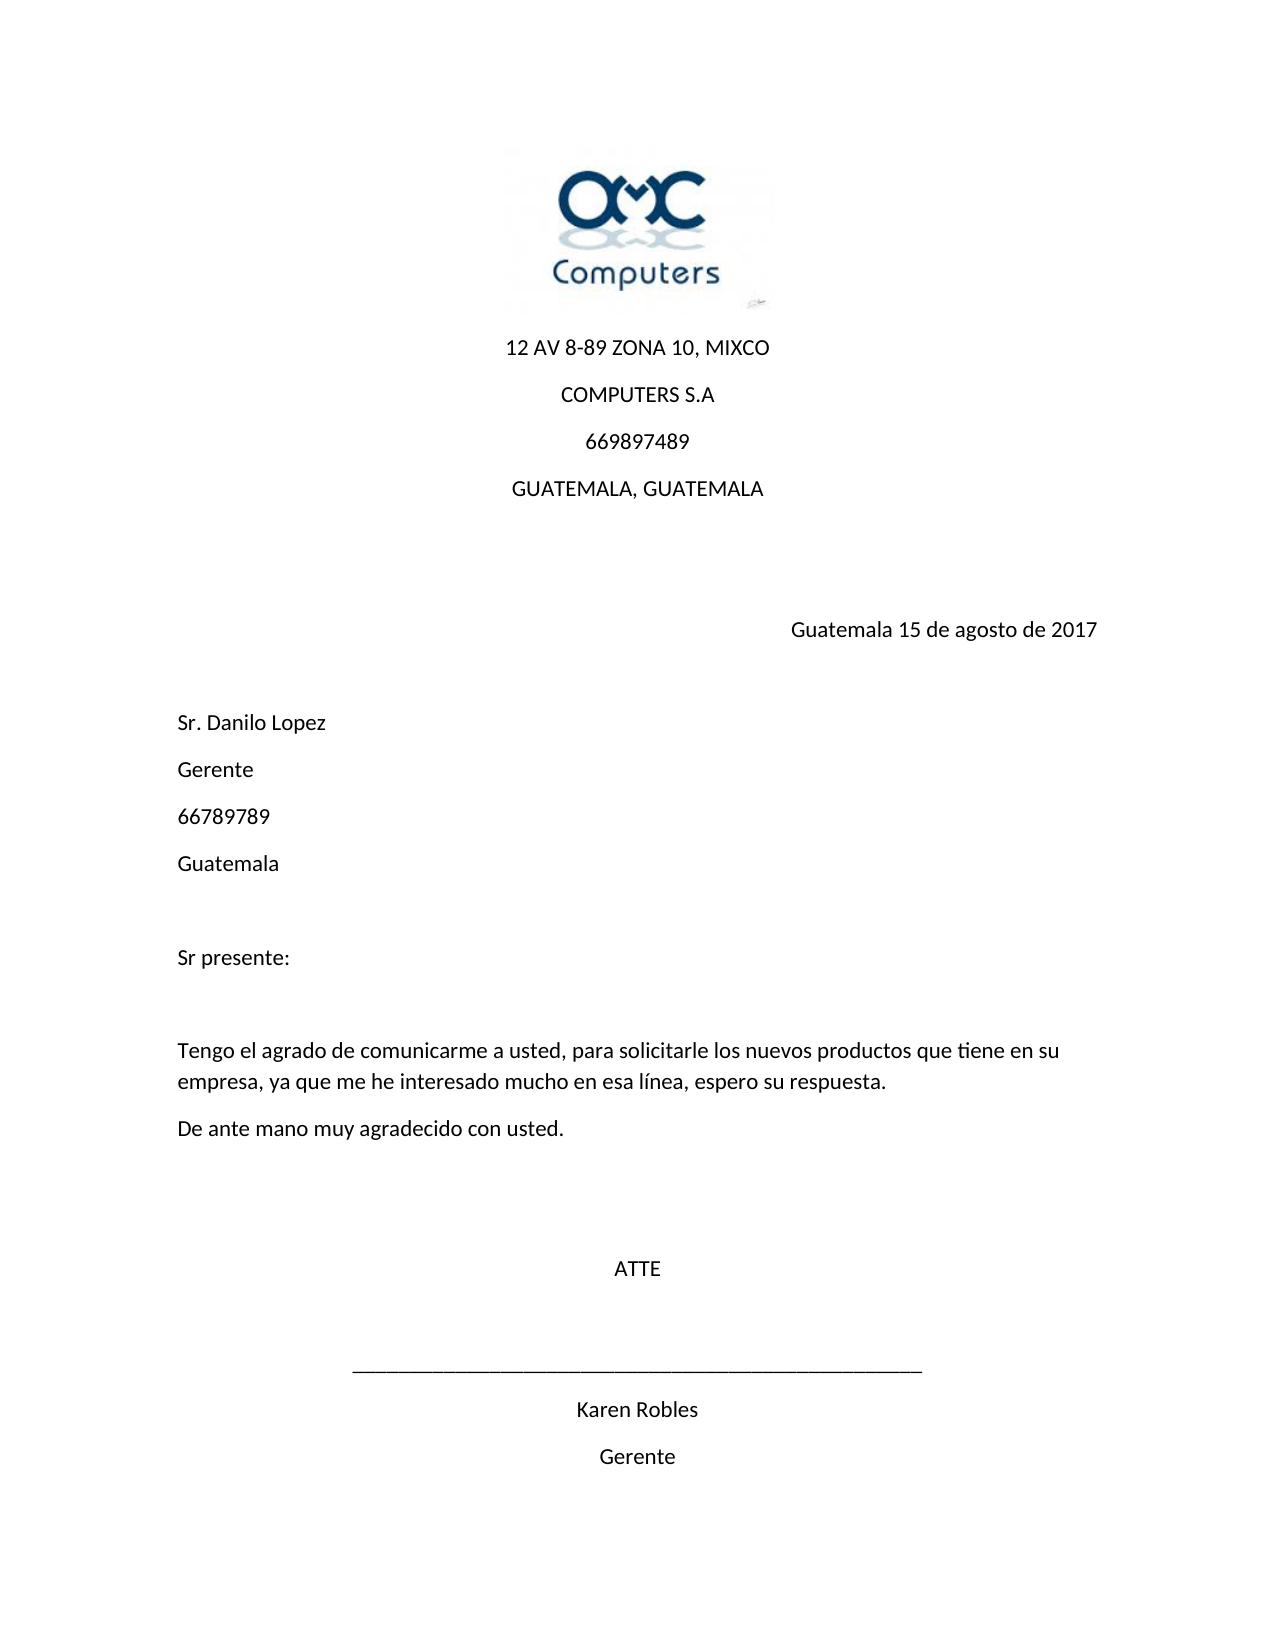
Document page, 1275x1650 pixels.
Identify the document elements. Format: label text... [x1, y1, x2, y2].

text De ante mano muy agradecido con usted. [177, 1114, 1098, 1142]
text Sr. Danilo Lopez [177, 708, 1098, 736]
text Tengo el agrado de comunicarme a usted, para solicitarle los nuevos productos que tiene en su empresa, ya que me he interesado mucho en esa línea, espero su respuesta. [177, 1037, 1098, 1095]
text __________________________________________________ [177, 1348, 1098, 1376]
text Guatemala [177, 849, 1098, 877]
text Karen Robles [177, 1395, 1098, 1423]
text ATTE [177, 1254, 1098, 1282]
picture [501, 147, 774, 315]
text Guatemala 15 de agosto de 2017 [177, 615, 1098, 643]
text GUATEMALA, GUATEMALA [177, 474, 1098, 502]
text Gerente [177, 1442, 1098, 1470]
text 12 AV 8-89 ZONA 10, MIXCO [177, 333, 1098, 361]
text Sr presente: [177, 943, 1098, 971]
text 669897489 [177, 427, 1098, 455]
text 66789789 [177, 802, 1098, 830]
text Gerente [177, 755, 1098, 783]
text COMPUTERS S.A [177, 380, 1098, 408]
